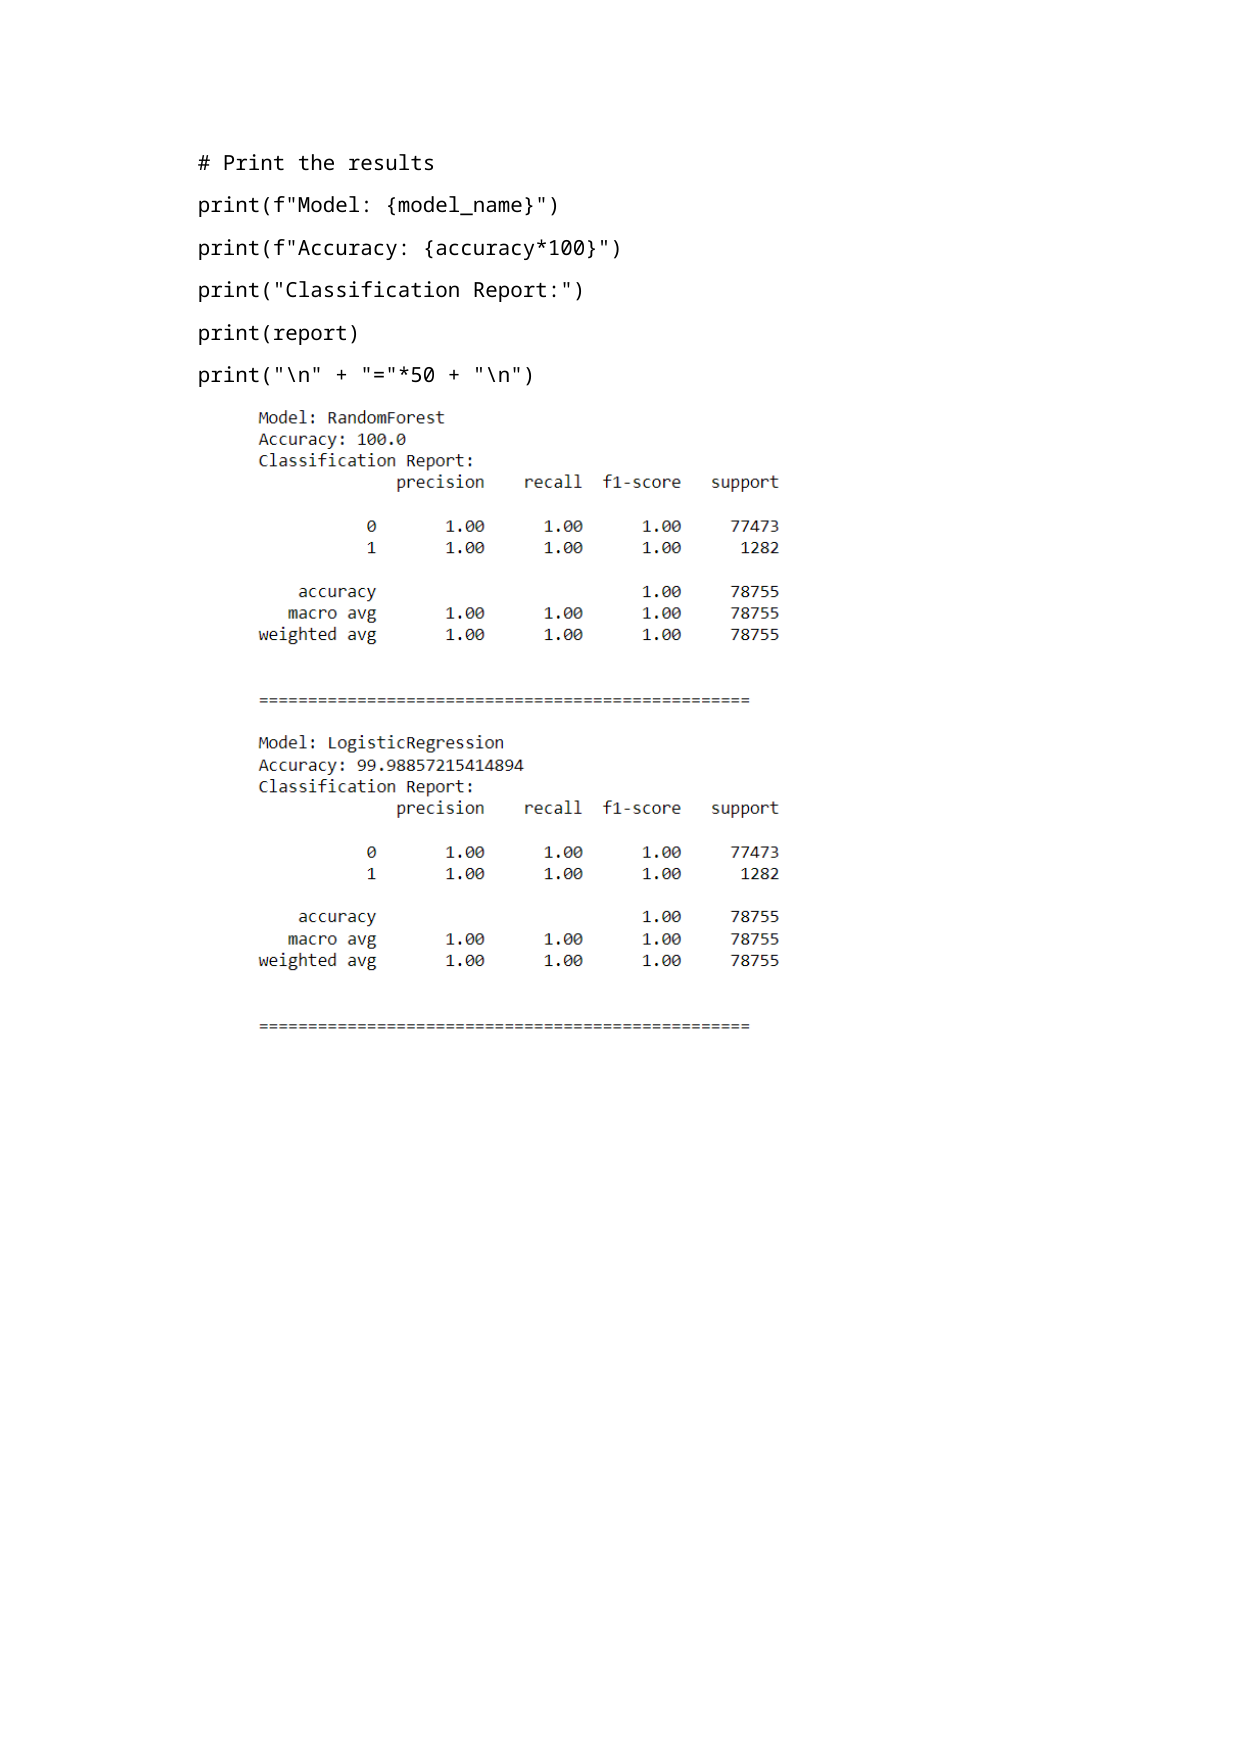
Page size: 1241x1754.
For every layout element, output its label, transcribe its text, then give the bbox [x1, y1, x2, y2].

text # Print the results [148, 148, 1093, 176]
text print(f"Accuracy: {accuracy*100}") [148, 233, 1093, 261]
picture [222, 403, 939, 1056]
text print(report) [148, 318, 1093, 346]
text print("\n" + "="*50 + "\n") [148, 361, 1093, 389]
text print(f"Model: {model_name}") [148, 190, 1093, 219]
text print("Classification Report:") [148, 275, 1093, 304]
